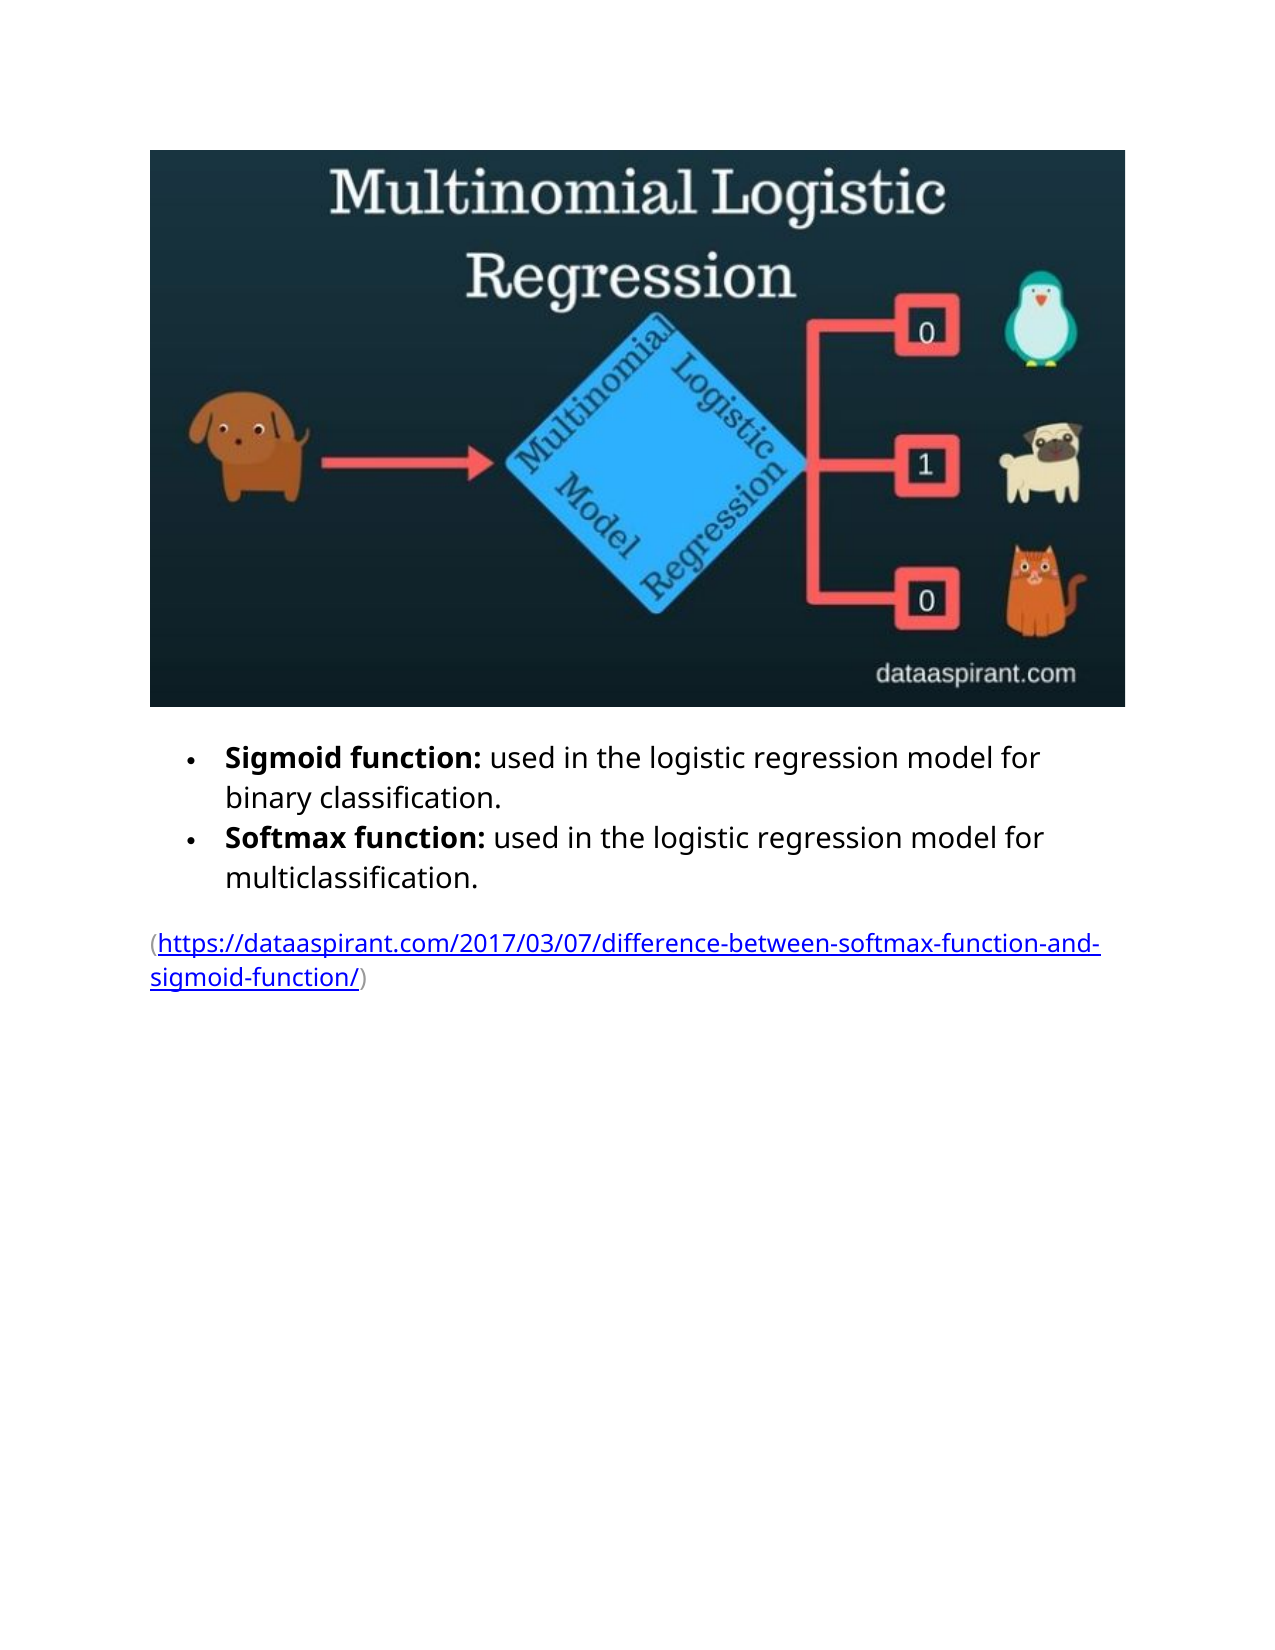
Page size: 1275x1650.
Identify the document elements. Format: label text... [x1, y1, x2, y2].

list Sigmoid function: used in the logistic regression model for binary classification. [187, 738, 1125, 817]
text (https://dataaspirant.com/2017/03/07/difference-between-softmax-function-and-sigmoid-function/) [150, 926, 1125, 994]
picture [150, 150, 1125, 707]
list Softmax function: used in the logistic regression model for multiclassification. [187, 817, 1125, 897]
